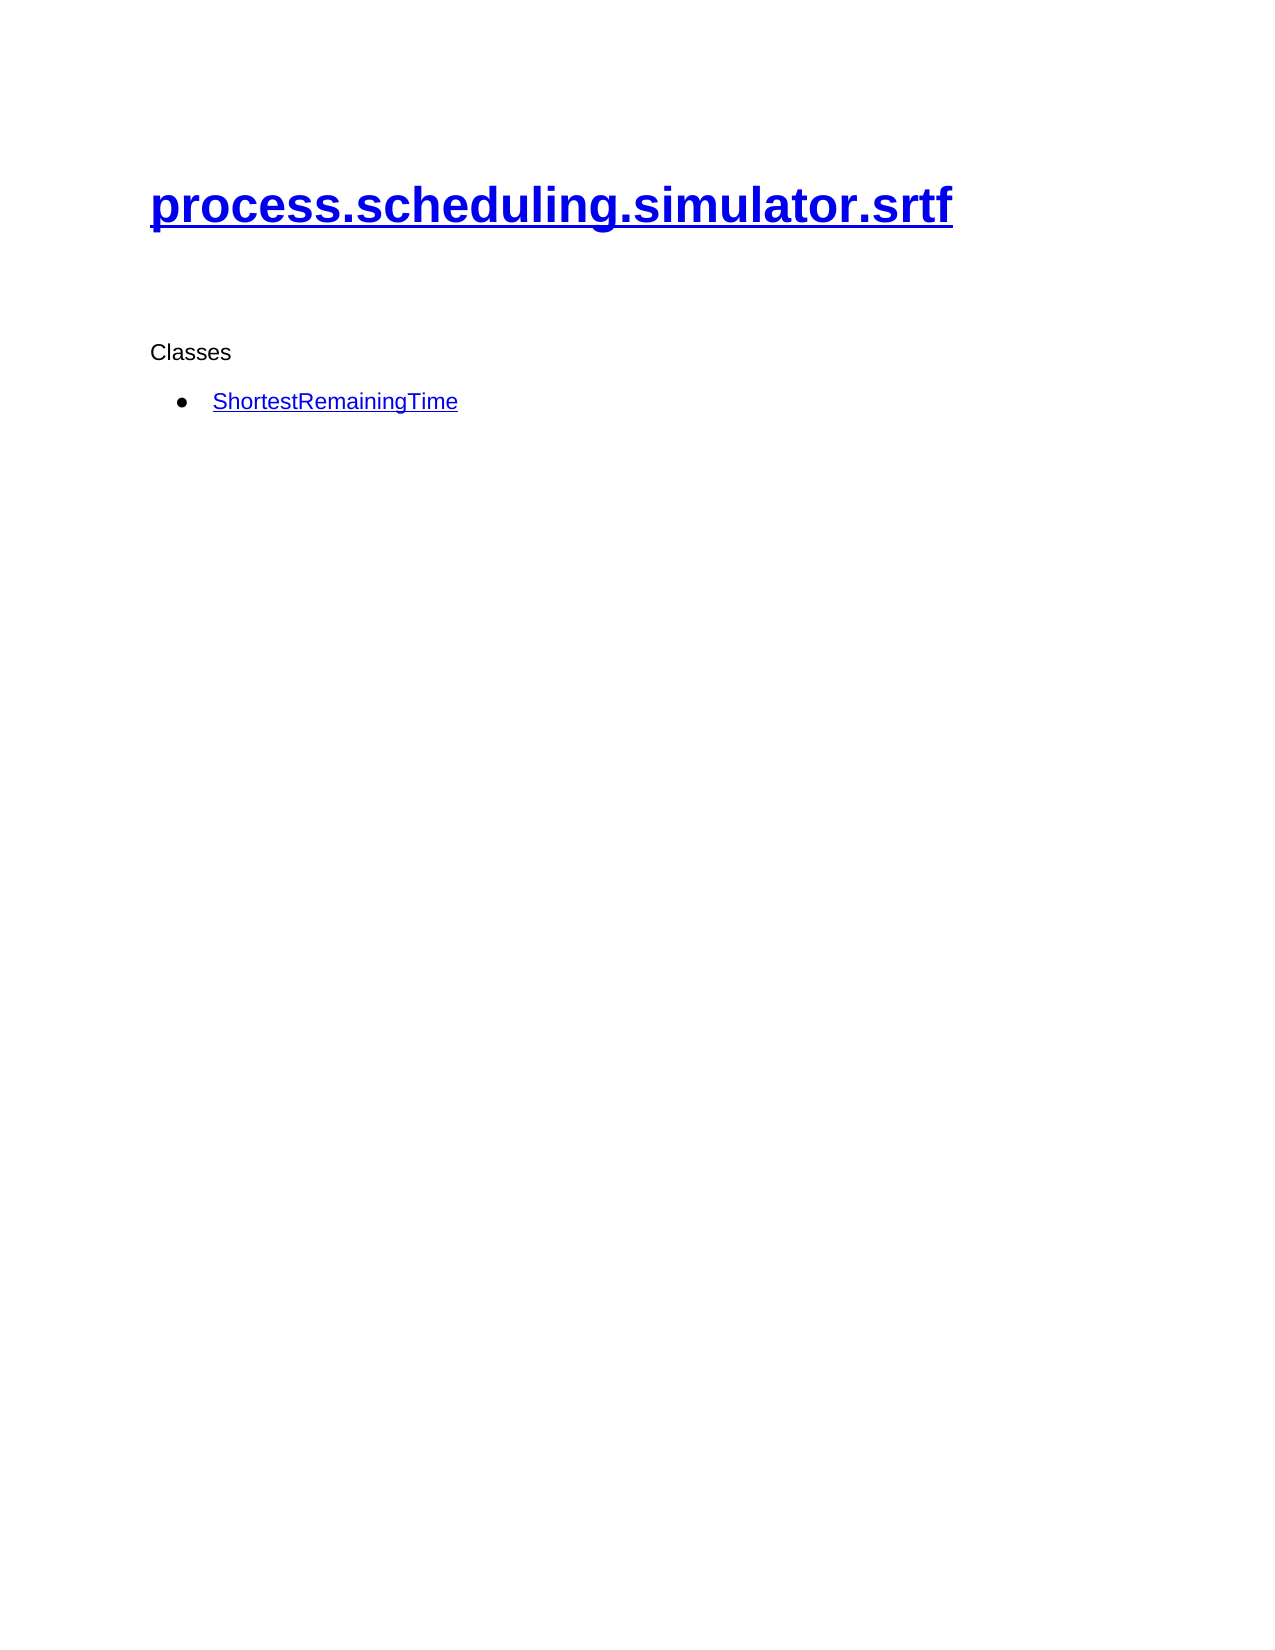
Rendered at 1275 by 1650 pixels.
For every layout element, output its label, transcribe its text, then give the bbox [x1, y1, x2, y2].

text Classes [150, 338, 1125, 365]
subtitle process.scheduling.simulator.srtf [150, 175, 1125, 232]
list ShortestRemainingTime [175, 388, 1125, 414]
